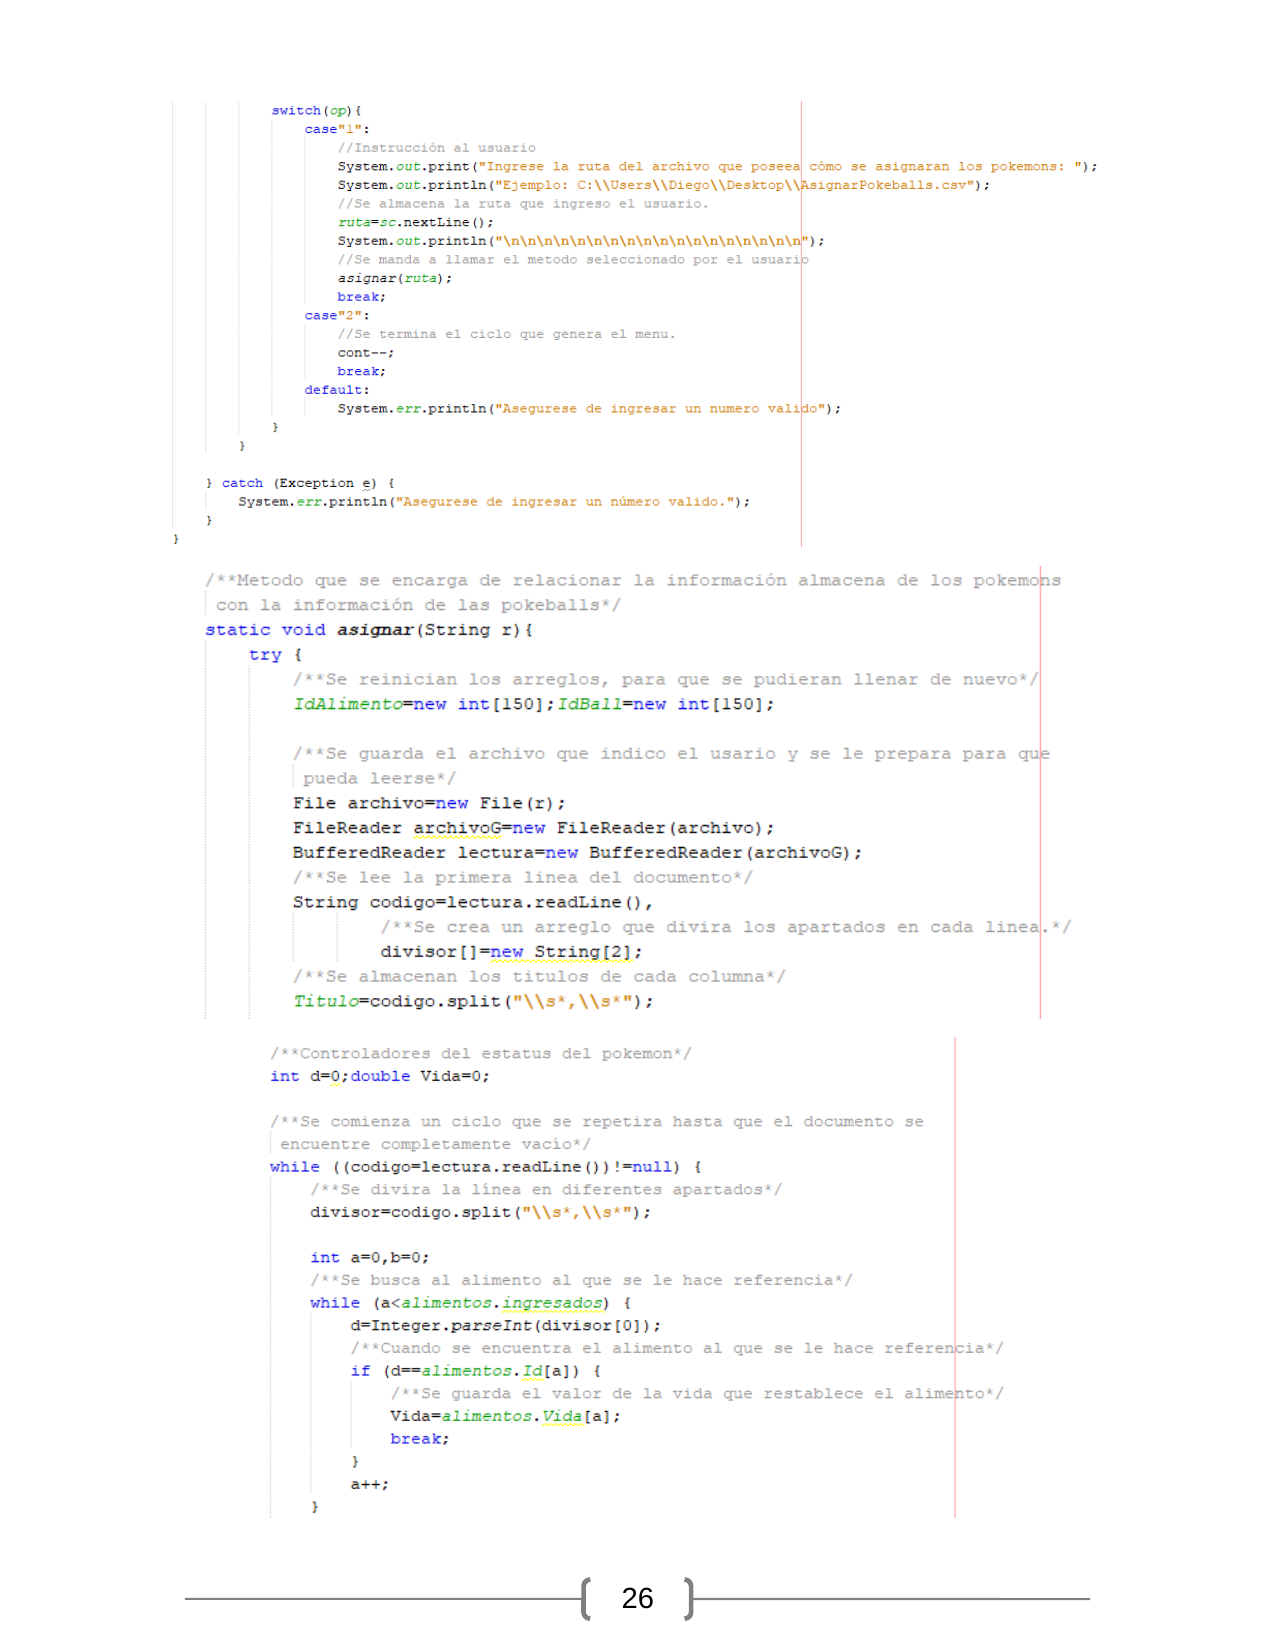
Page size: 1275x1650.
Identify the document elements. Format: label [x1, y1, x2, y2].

picture [198, 566, 1077, 1019]
picture [169, 101, 1106, 547]
picture [265, 1037, 1010, 1518]
